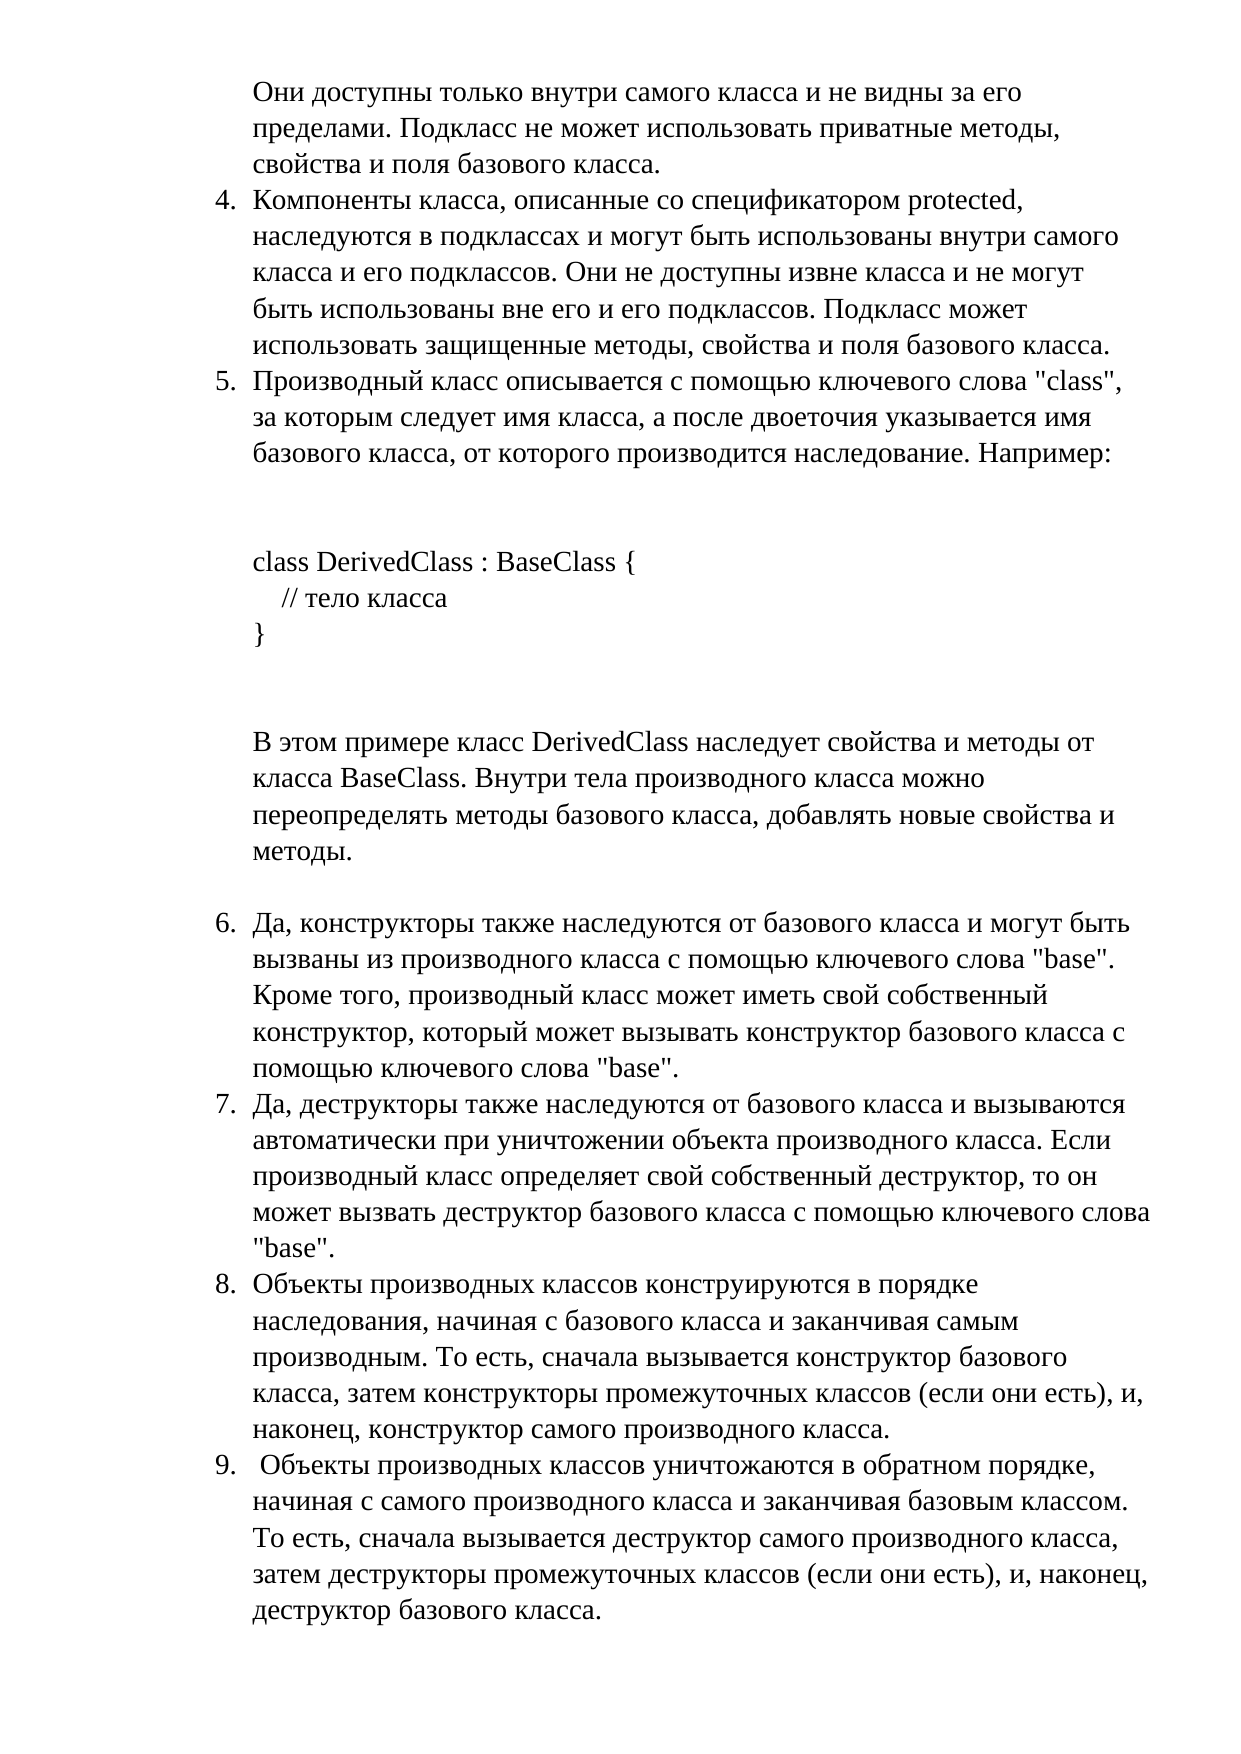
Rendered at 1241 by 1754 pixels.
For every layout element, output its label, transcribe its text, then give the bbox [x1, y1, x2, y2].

list Да, конструкторы также наследуются от базового класса и могут быть вызваны из производного класса с помощью ключевого слова "base". Кроме того, производный класс может иметь свой собственный конструктор, который может вызывать конструктор базового класса с помощью ключевого слова "base". [215, 905, 1152, 1083]
list Компоненты класса, описанные со спецификатором protected, наследуются в подклассах и могут быть использованы внутри самого класса и его подклассов. Они не доступны извне класса и не могут быть использованы вне его и его подклассов. Подкласс может использовать защищенные методы, свойства и поля базового класса. [215, 182, 1152, 360]
list В этом примере класс DerivedClass наследует свойства и методы от класса BaseClass. Внутри тела производного класса можно переопределять методы базового класса, добавлять новые свойства и методы. [252, 724, 1152, 866]
list Да, деструкторы также наследуются от базового класса и вызываются автоматически при уничтожении объекта производного класса. Если производный класс определяет свой собственный деструктор, то он может вызвать деструктор базового класса с помощью ключевого слова "base". [215, 1086, 1152, 1264]
list Объекты производных классов уничтожаются в обратном порядке, начиная с самого производного класса и заканчивая базовым классом. То есть, сначала вызывается деструктор самого производного класса, затем деструкторы промежуточных классов (если они есть), и, наконец, деструктор базового класса. [215, 1447, 1152, 1626]
list Производный класс описывается с помощью ключевого слова "class", за которым следует имя класса, а после двоеточия указывается имя базового класса, от которого производится наследование. Например: [215, 363, 1152, 469]
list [215, 74, 1152, 180]
list // тело класса [252, 580, 1152, 613]
list } [252, 616, 1152, 649]
list Объекты производных классов конструируются в порядке наследования, начиная с базового класса и заканчивая самым производным. То есть, сначала вызывается конструктор базового класса, затем конструкторы промежуточных классов (если они есть), и, наконец, конструктор самого производного класса. [215, 1267, 1152, 1445]
list class DerivedClass : BaseClass { [252, 544, 1152, 577]
